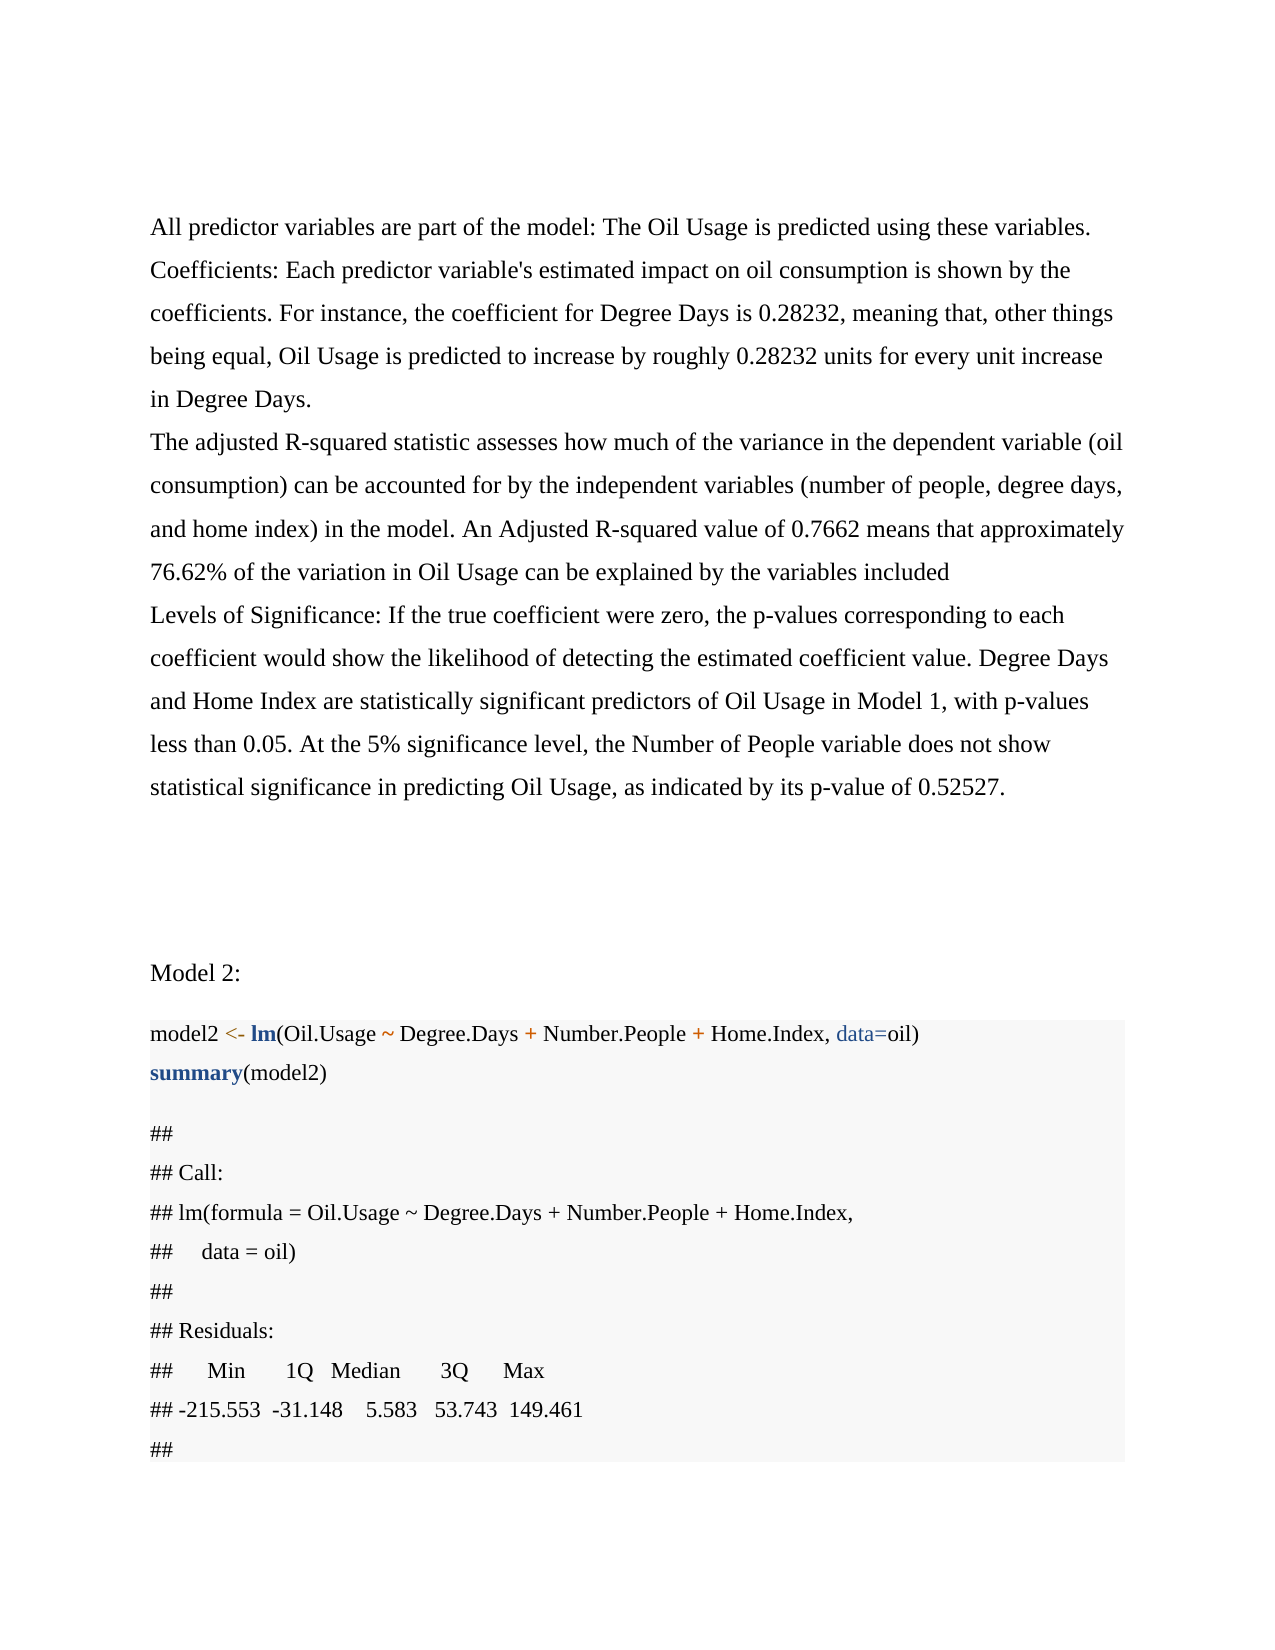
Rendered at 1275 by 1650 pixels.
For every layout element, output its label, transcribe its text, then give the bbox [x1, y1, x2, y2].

text Model 2: [150, 958, 1125, 987]
text All predictor variables are part of the model: The Oil Usage is predicted using these variables. Coefficients: Each predictor variable's estimated impact on oil consumption is shown by the coefficients. For instance, the coefficient for Degree Days is 0.28232, meaning that, other things being equal, Oil Usage is predicted to increase by roughly 0.28232 units for every unit increase in Degree Days. The adjusted R-squared statistic assesses how much of the variance in the dependent variable (oil consumption) can be accounted for by the independent variables (number of people, degree days, and home index) in the model. An Adjusted R-squared value of 0.7662 means that approximately 76.62% of the variation in Oil Usage can be explained by the variables included [150, 212, 1125, 586]
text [150, 1120, 1125, 1462]
text model2 <- lm(Oil.Usage ~ Degree.Days + Number.People + Home.Index, data=oil) summary(model2) [150, 1020, 1125, 1086]
text Levels of Significance: If the true coefficient were zero, the p-values corresponding to each coefficient would show the likelihood of detecting the estimated coefficient value. Degree Days and Home Index are statistically significant predictors of Oil Usage in Model 1, with p-values less than 0.05. At the 5% significance level, the Number of People variable does not show statistical significance in predicting Oil Usage, as indicated by its p-value of 0.52527. [150, 600, 1125, 801]
